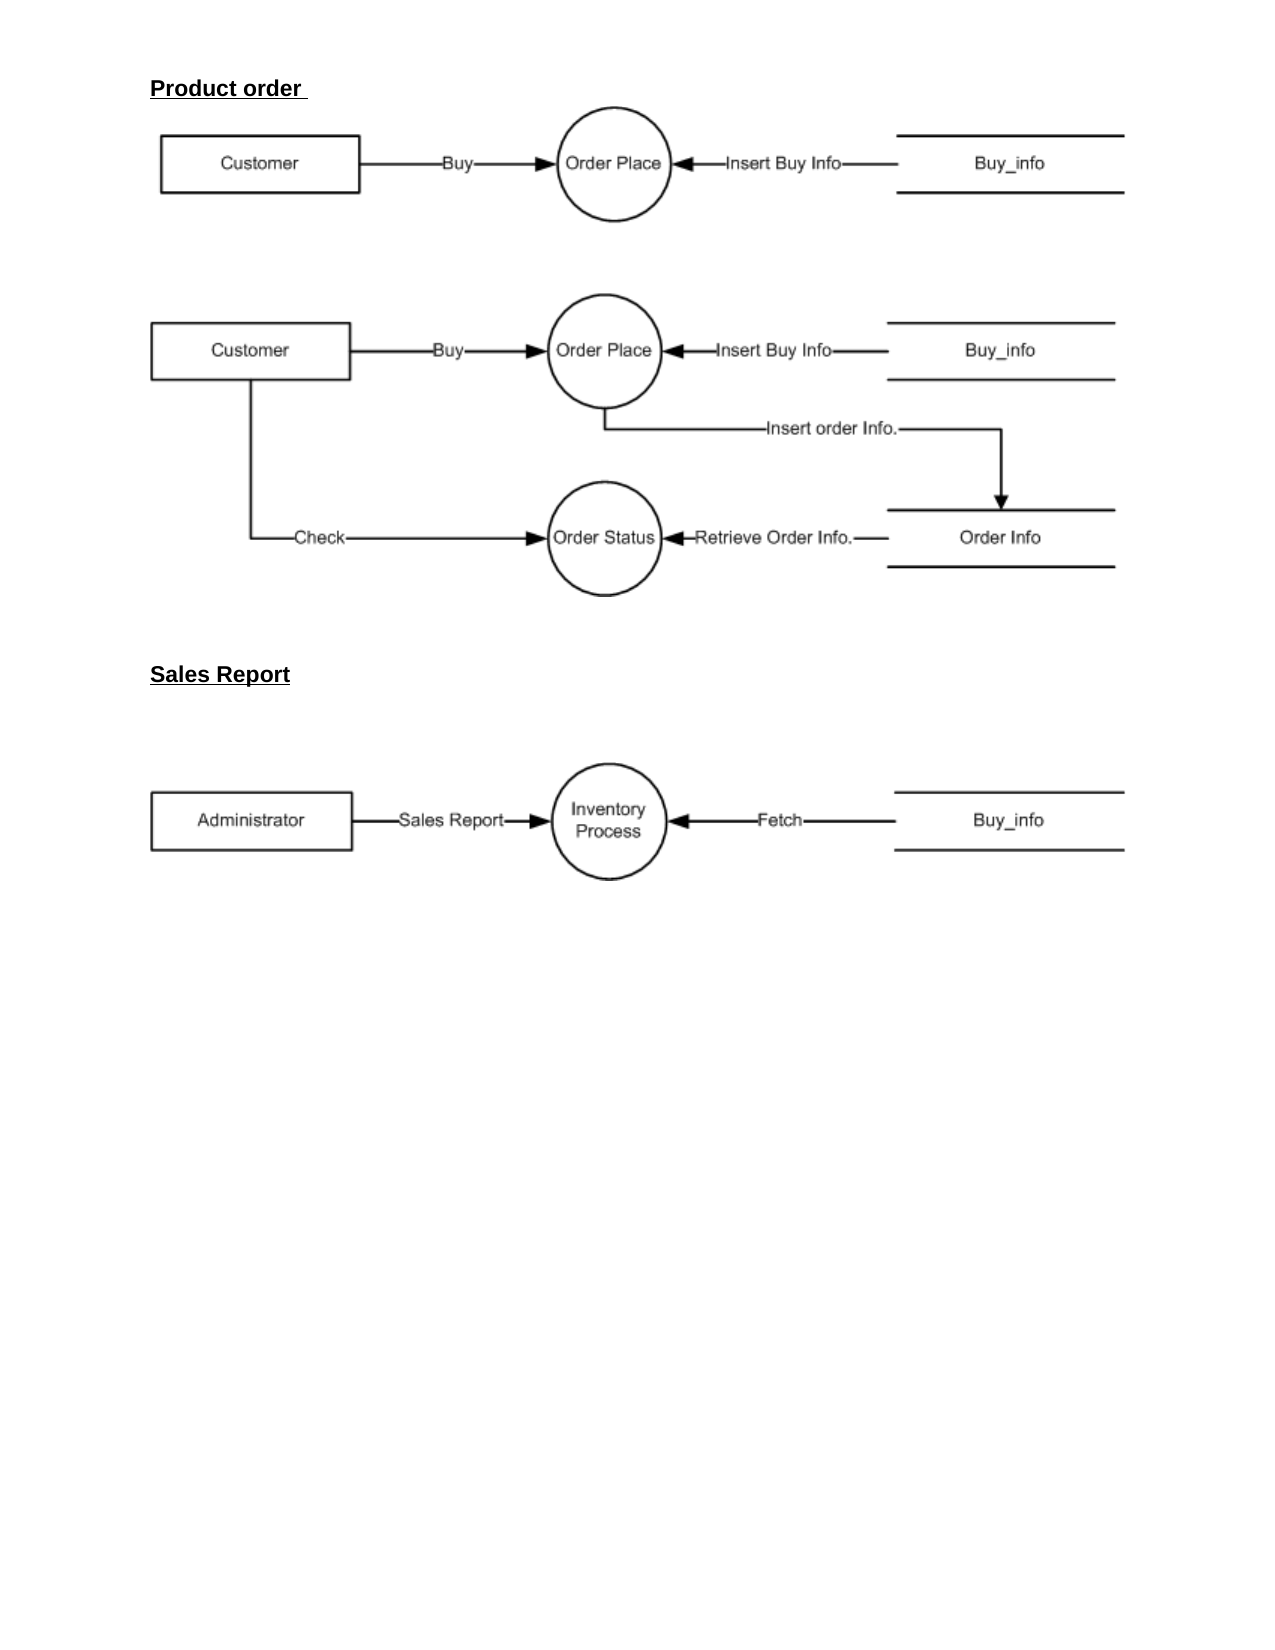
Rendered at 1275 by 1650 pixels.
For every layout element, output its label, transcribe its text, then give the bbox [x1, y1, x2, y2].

text Sales Report [150, 661, 1125, 687]
picture [150, 762, 1125, 881]
text Product order [150, 75, 1125, 101]
picture [150, 106, 1125, 597]
